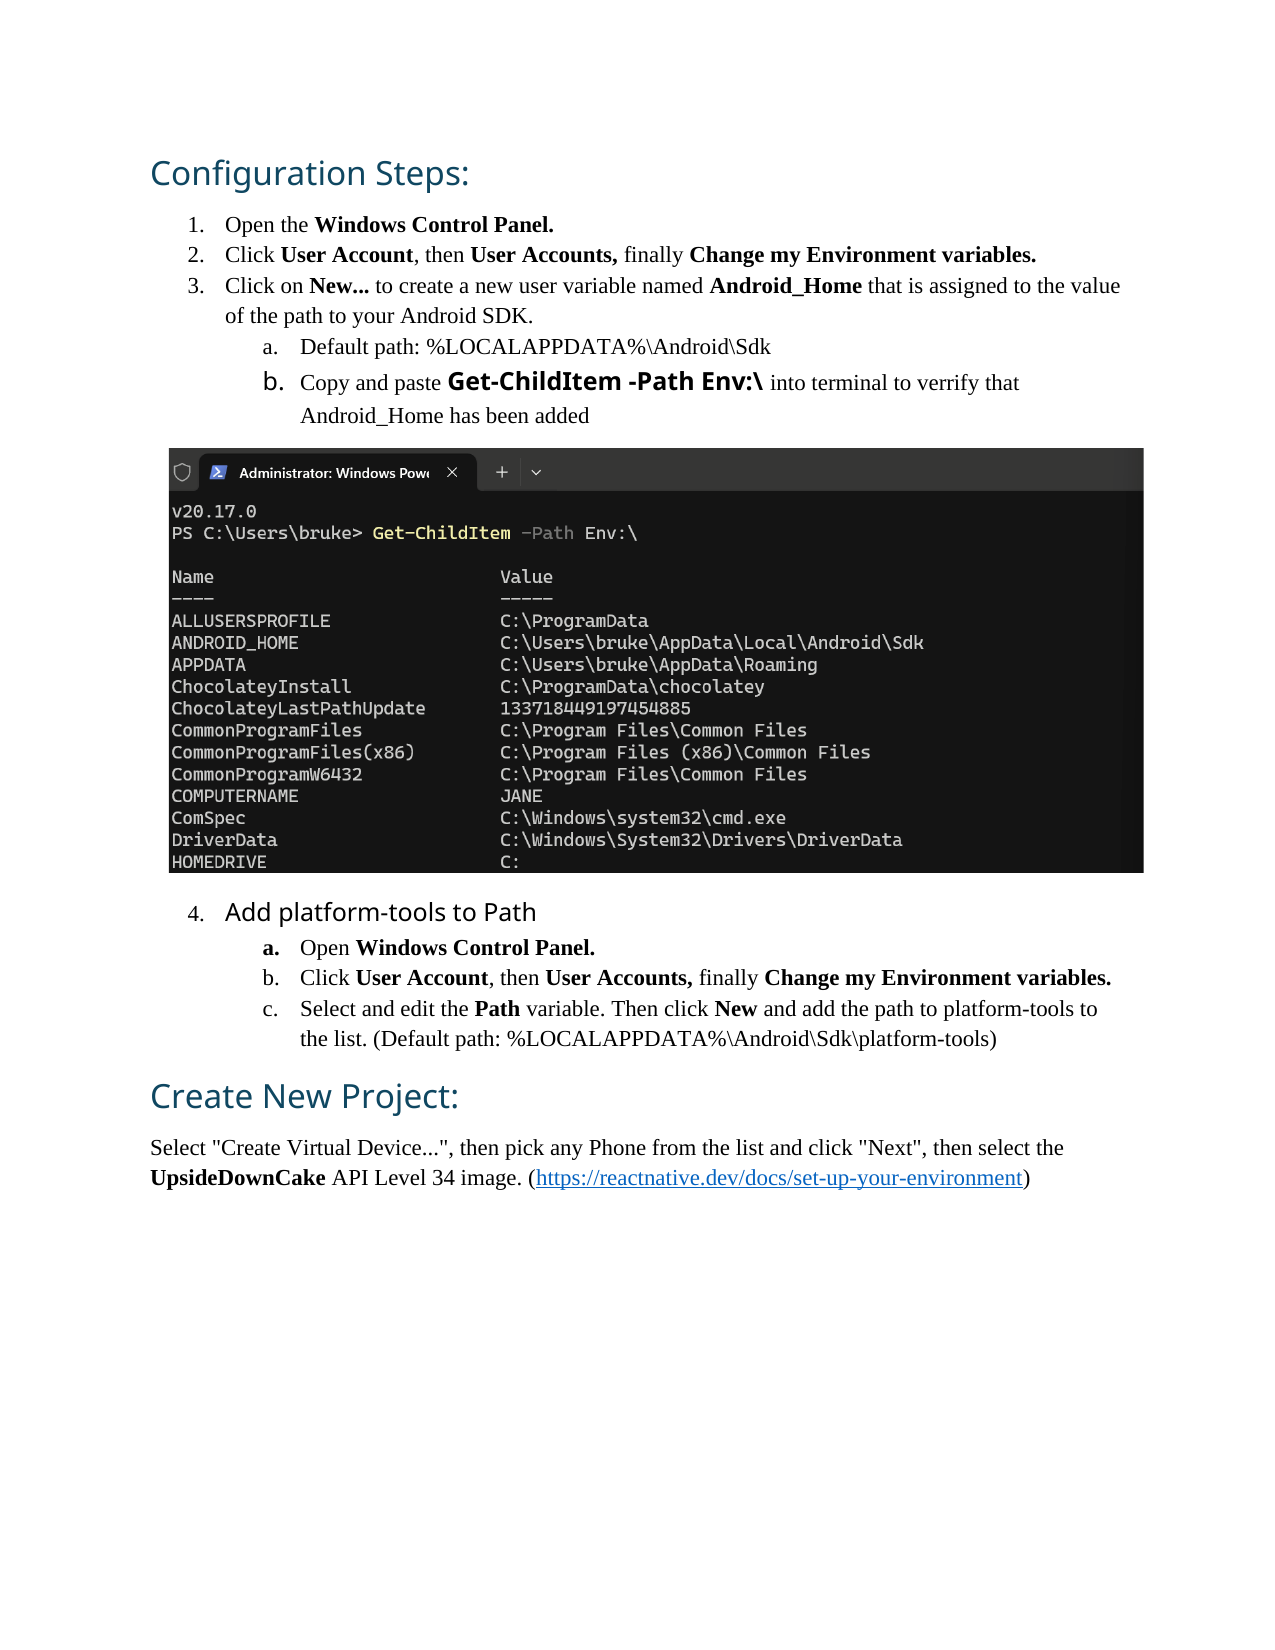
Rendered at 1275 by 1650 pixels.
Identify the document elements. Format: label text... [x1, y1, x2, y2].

list Copy and paste Get-ChildItem -Path Env:\ into terminal to verrify that Android_Home has been added [262, 363, 1125, 428]
list Open the Windows Control Panel. [187, 211, 1125, 237]
list Open Windows Control Panel. [262, 934, 1125, 960]
list Add platform-tools to Path [187, 894, 1125, 928]
list Click on New... to create a new user variable named Android_Home that is assigned to the value of the path to your Android SDK. [187, 272, 1125, 329]
list Click User Account, then User Accounts, finally Change my Environment variables. [262, 964, 1125, 991]
list Click User Account, then User Accounts, finally Change my Environment variables. [187, 241, 1125, 268]
text Select "Create Virtual Device...", then pick any Phone from the list and click "Next", then select the UpsideDownCake API Level 34 image. (https://reactnative.dev/docs/set-up-your-environment) [150, 1134, 1125, 1191]
subtitle Create New Project: [150, 1073, 1125, 1118]
list Select and edit the Path variable. Then click New and add the path to platform-tools to the list. (Default path: %LOCALAPPDATA%\Android\Sdk\platform-tools) [262, 995, 1125, 1052]
list Default path: %LOCALAPPDATA%\Android\Sdk [262, 333, 1125, 359]
subtitle Configuration Steps: [150, 150, 1125, 195]
